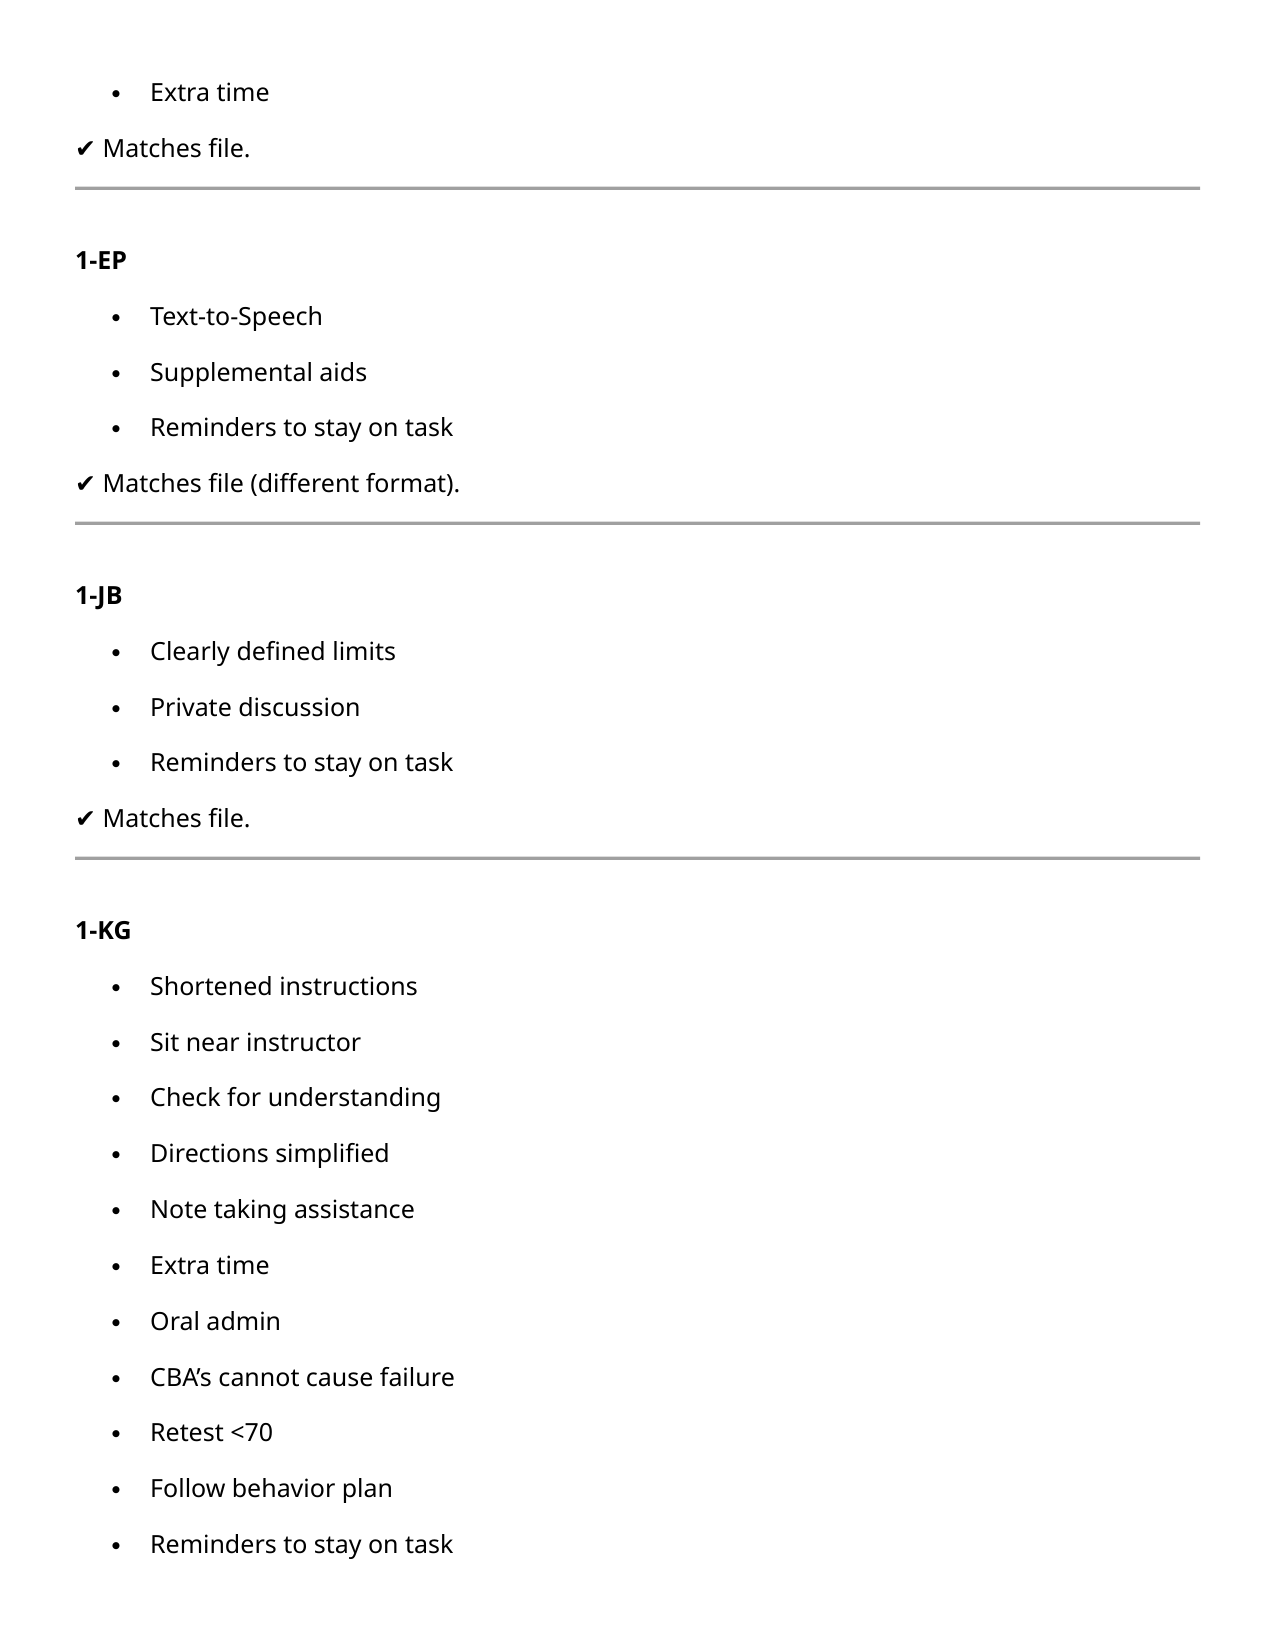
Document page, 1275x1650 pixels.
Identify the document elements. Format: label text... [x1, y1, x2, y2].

text ✔️ Matches file (different format). [75, 466, 1200, 500]
list Extra time [112, 1247, 1200, 1282]
list Supplemental aids [112, 354, 1200, 388]
text ✔️ Matches file. [75, 801, 1200, 835]
list Shortened instructions [112, 968, 1200, 1002]
list CBA’s cannot cause failure [112, 1359, 1200, 1393]
list Check for understanding [112, 1080, 1200, 1114]
list Follow behavior plan [112, 1471, 1200, 1505]
list Clearly defined limits [112, 633, 1200, 667]
list Note taking assistance [112, 1192, 1200, 1226]
list Extra time [112, 75, 1200, 109]
list Reminders to stay on task [112, 1527, 1200, 1561]
list Reminders to stay on task [112, 410, 1200, 444]
list Private discussion [112, 689, 1200, 723]
text 1-KG [75, 912, 1200, 947]
text 1-EP [75, 242, 1200, 277]
list Directions simplified [112, 1136, 1200, 1170]
list Retest <70 [112, 1415, 1200, 1449]
text ✔️ Matches file. [75, 131, 1200, 165]
list Oral admin [112, 1303, 1200, 1337]
list Reminders to stay on task [112, 745, 1200, 779]
list Text-to-Speech [112, 298, 1200, 332]
text 1-JB [75, 577, 1200, 612]
list Sit near instructor [112, 1024, 1200, 1058]
